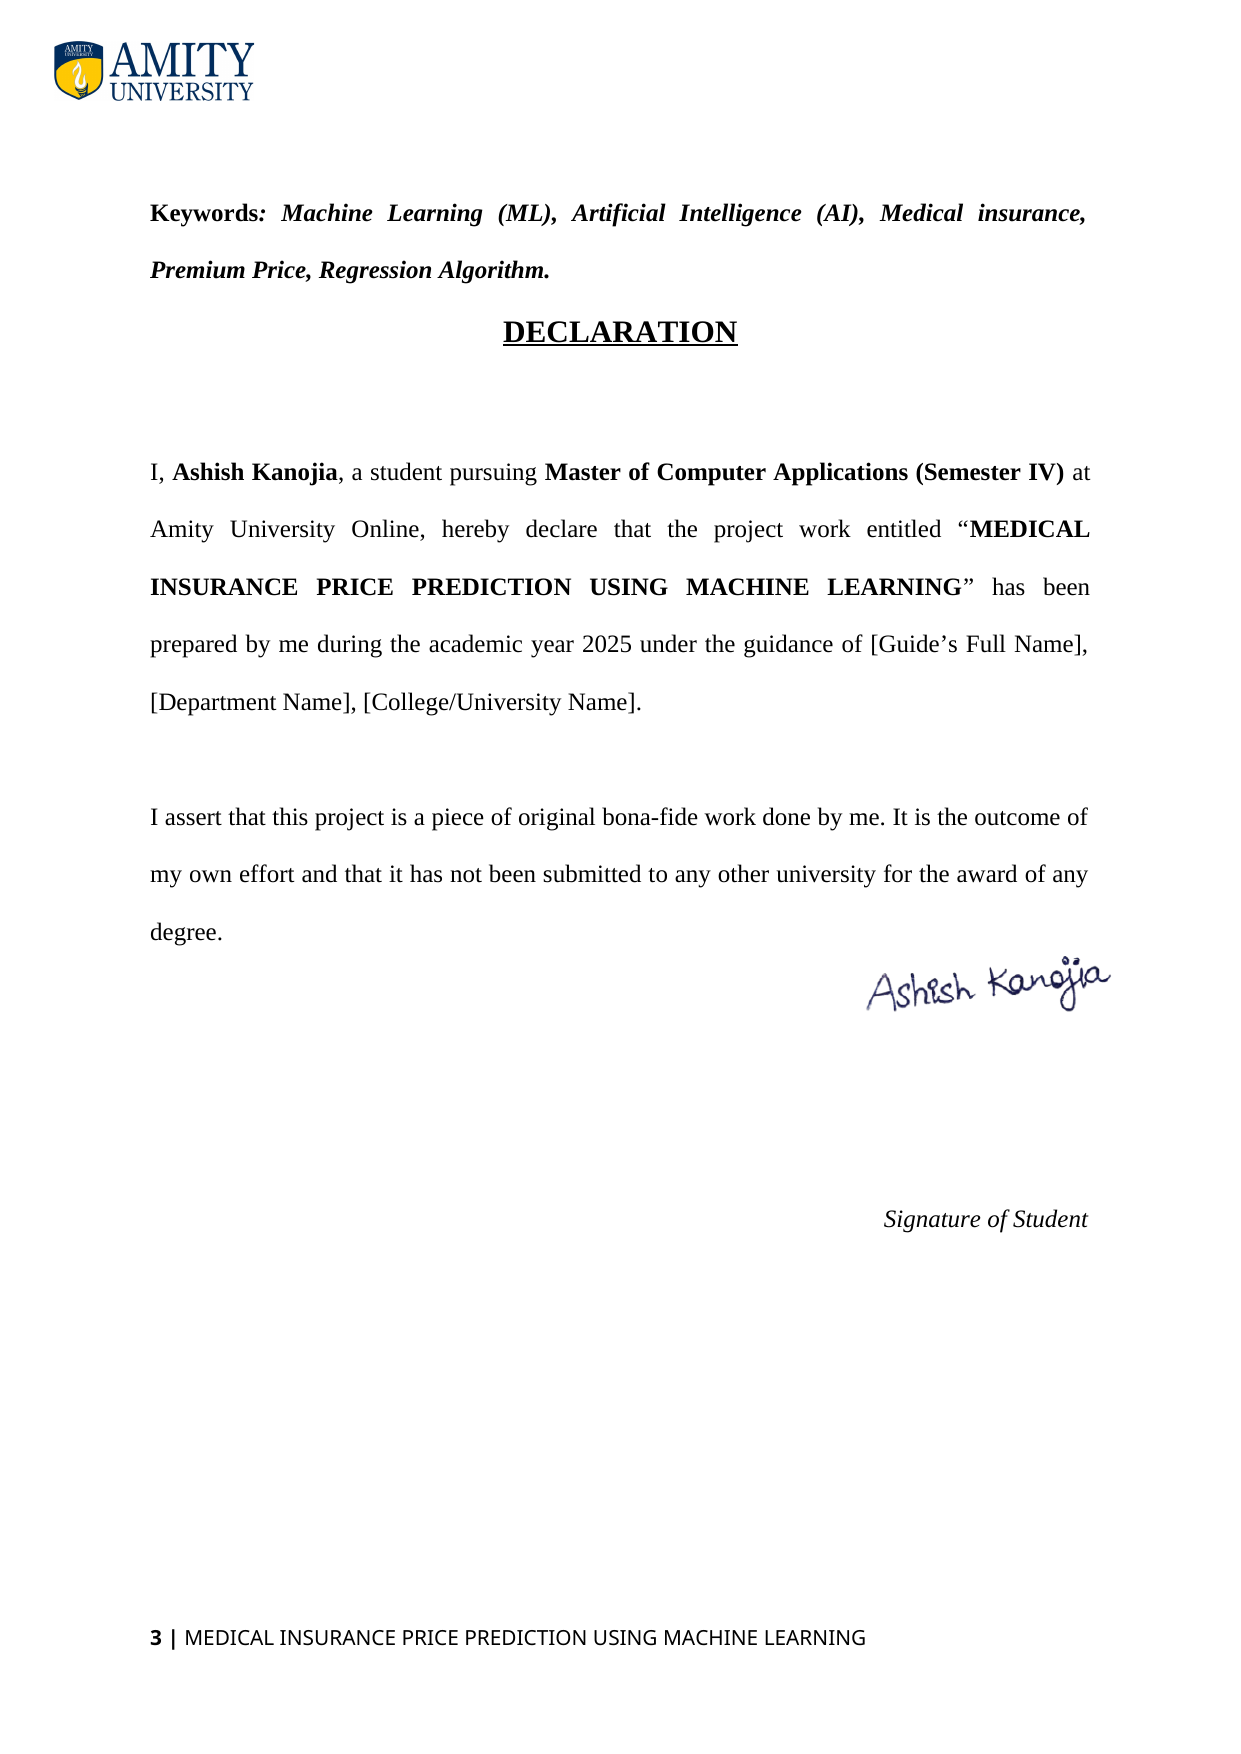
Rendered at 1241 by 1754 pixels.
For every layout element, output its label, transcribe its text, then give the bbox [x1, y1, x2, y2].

text DECLARATION [150, 313, 1090, 349]
text Machine Learning (ML), Artificial Intelligence (AI), Medical insurance, Premium Price, Regression Algorithm. [150, 198, 1090, 284]
text Signature of Student [150, 1204, 1090, 1233]
picture [863, 956, 1113, 1020]
text I assert that this project is a piece of original bona-fide work done by me. It is the outcome of my own effort and that it has not been submitted to any other university for the award of any degree. [150, 802, 1090, 946]
picture [54, 41, 255, 101]
text I, Ashish Kanojia, a student pursuing Master of Computer Applications (Semester IV) at Amity University Online, hereby declare that the project work entitled “MEDICAL INSURANCE PRICE PREDICTION USING MACHINE LEARNING” has been prepared by me during the academic year 2025 under the guidance of [Guide’s Full Name], [Department Name], [College/University Name]. [150, 457, 1090, 716]
